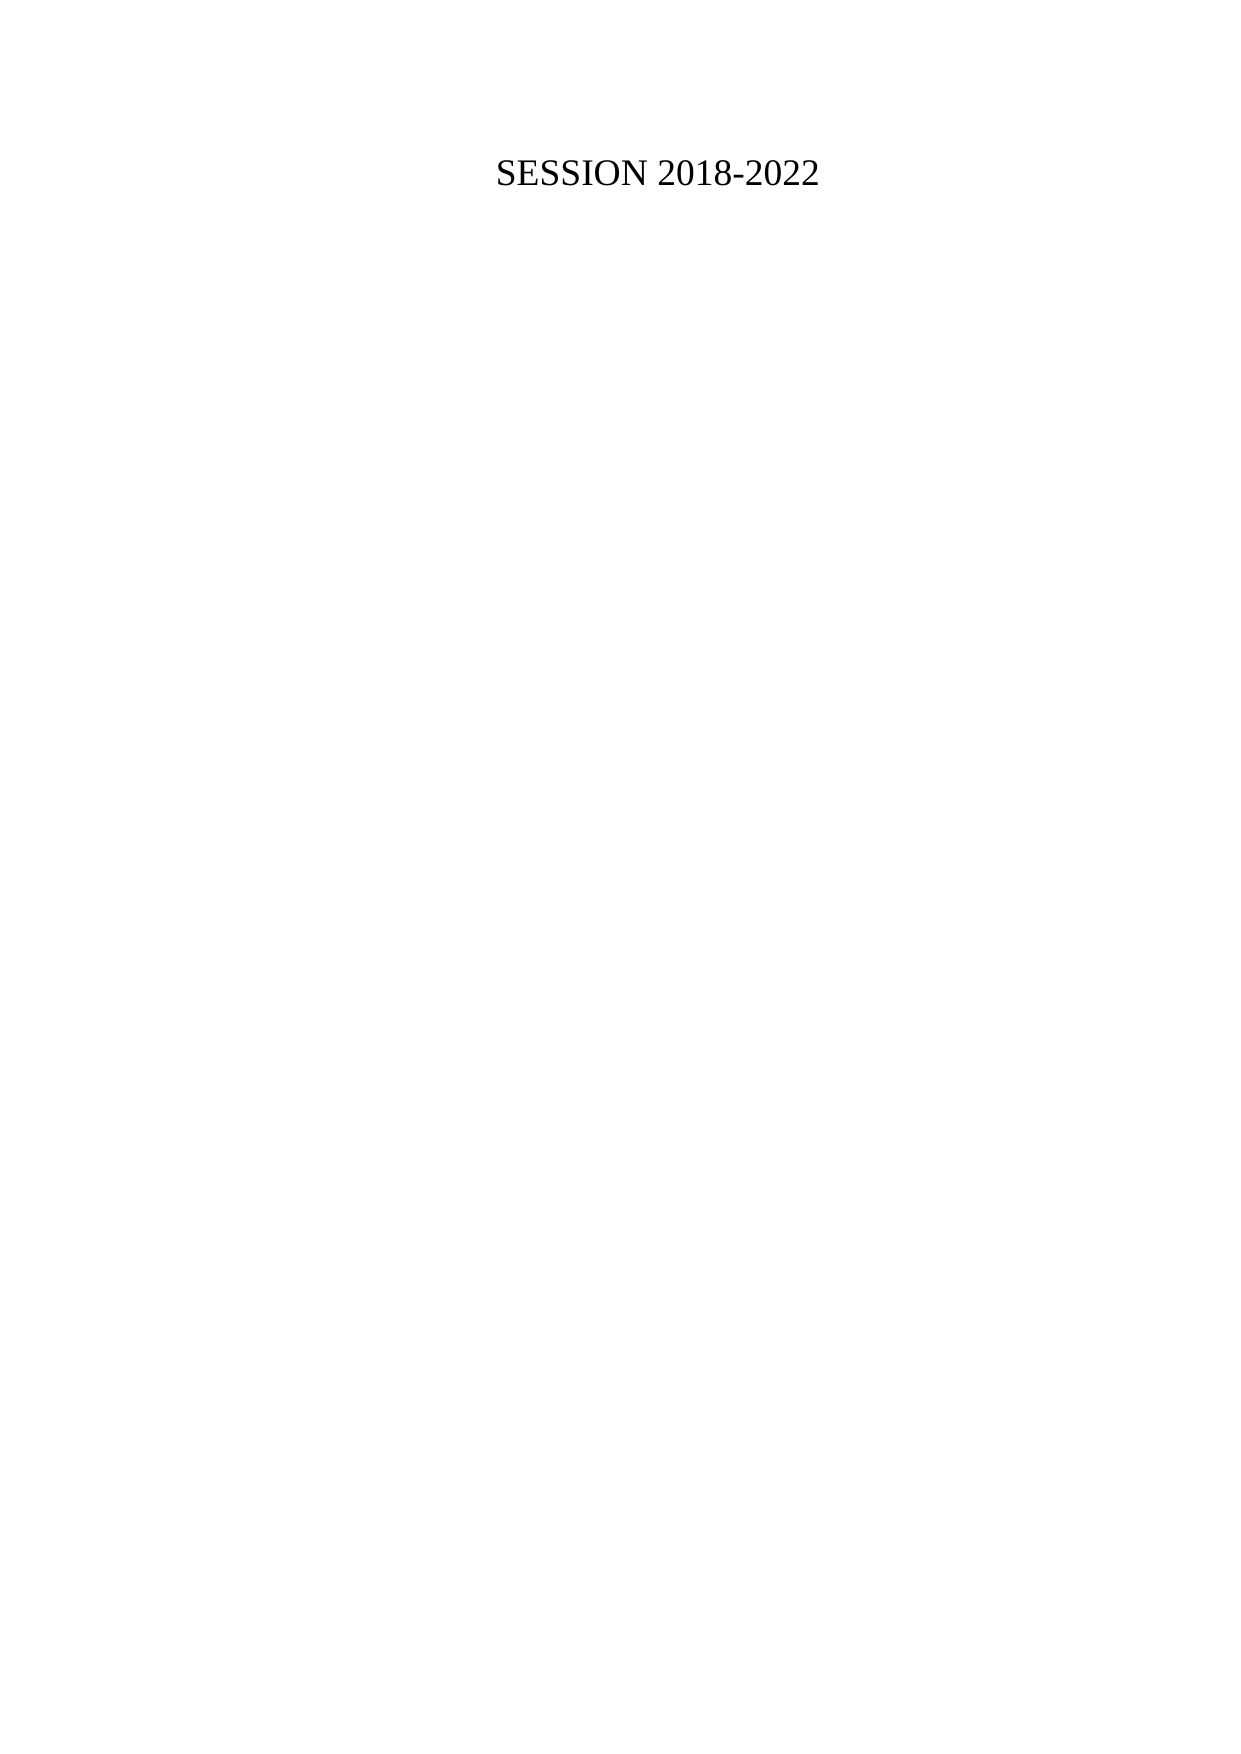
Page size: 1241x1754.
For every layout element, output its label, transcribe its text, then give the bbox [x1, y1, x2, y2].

text SESSION 2018-2022 [225, 150, 1090, 193]
